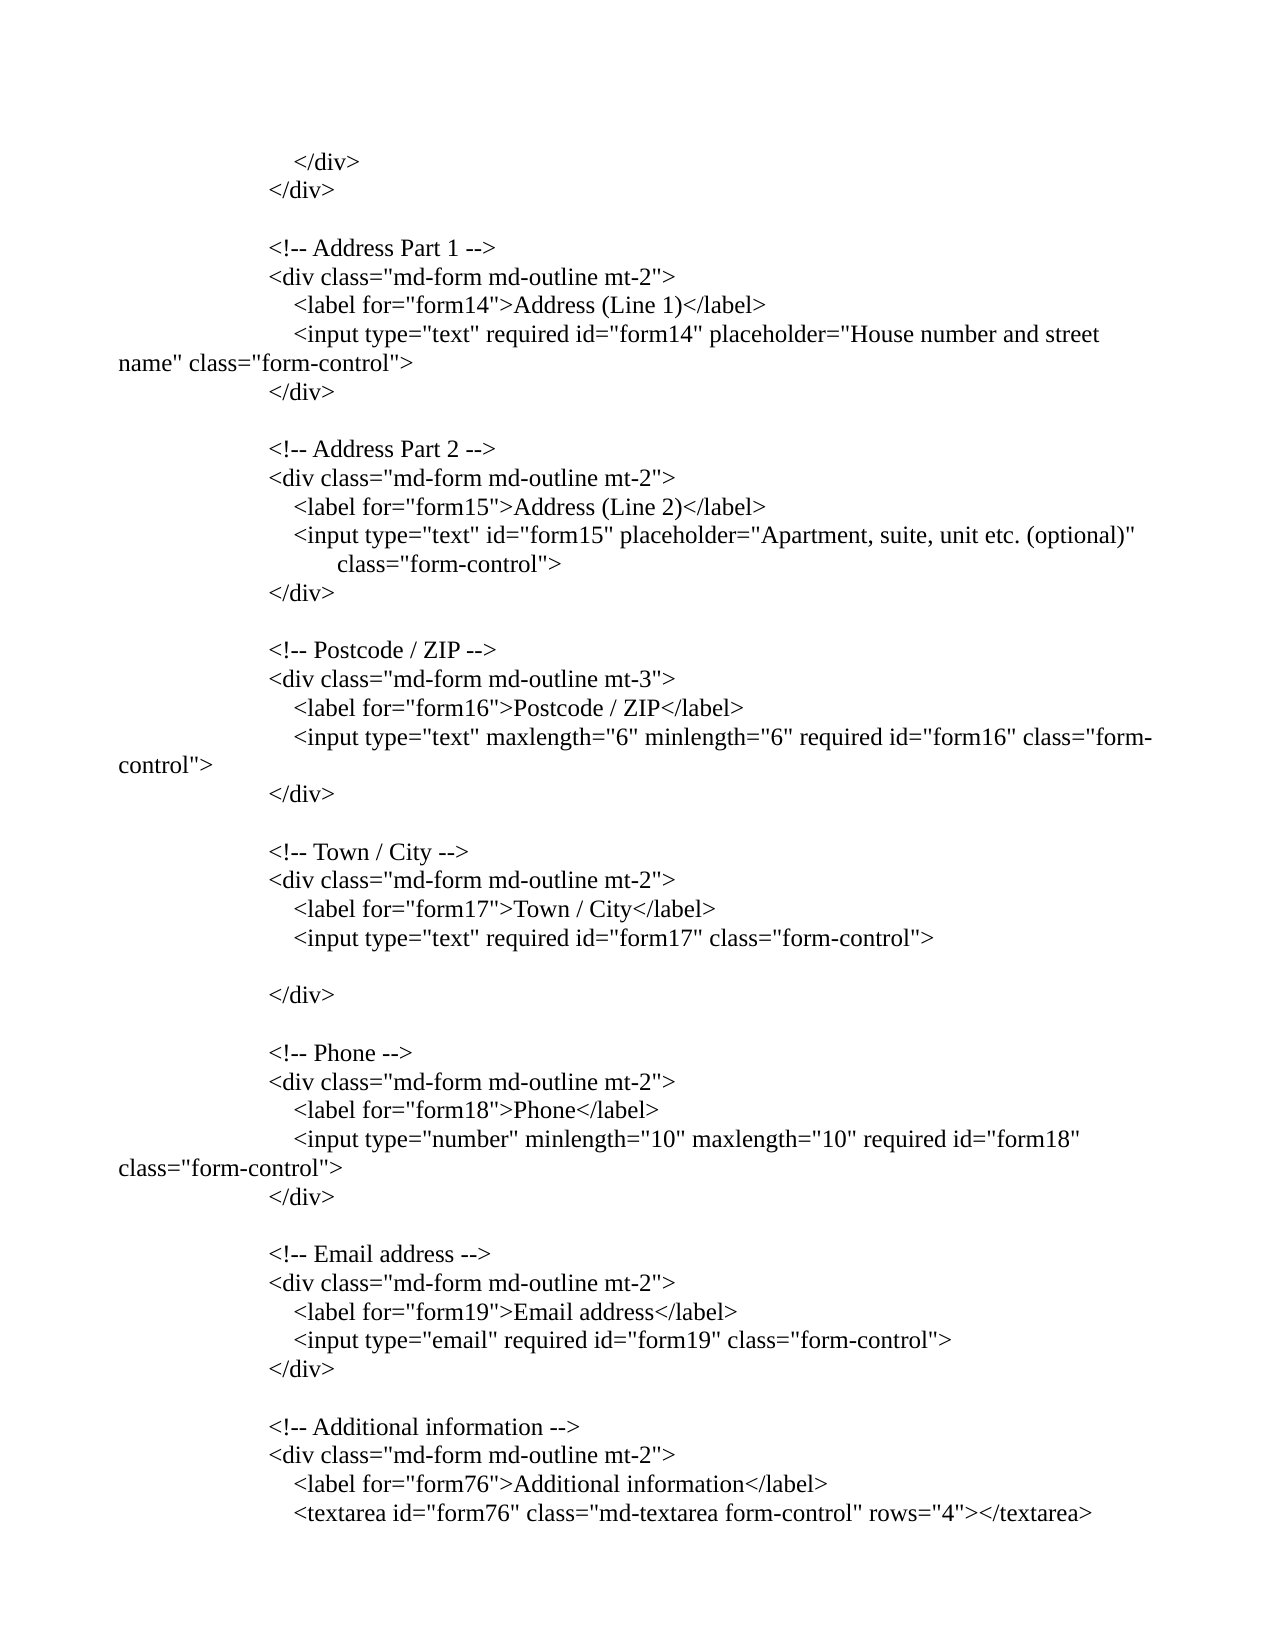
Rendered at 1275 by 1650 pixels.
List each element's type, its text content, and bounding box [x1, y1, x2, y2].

text <label for="form19">Email address</label> [118, 1297, 1157, 1326]
text </div> [118, 176, 1157, 204]
text </div> [118, 981, 1157, 1009]
text <div class="md-form md-outline mt-3"> [118, 664, 1157, 693]
text </div> [118, 1354, 1157, 1383]
text <div class="md-form md-outline mt-2"> [118, 866, 1157, 894]
text <!-- Email address --> [118, 1239, 1157, 1268]
text <input type="number" minlength="10" maxlength="10" required id="form18" class="form-control"> [118, 1124, 1157, 1182]
text <div class="md-form md-outline mt-2"> [118, 262, 1157, 291]
text </div> [118, 779, 1157, 808]
text <!-- Postcode / ZIP --> [118, 636, 1157, 664]
text <label for="form17">Town / City</label> [118, 894, 1157, 923]
text <label for="form15">Address (Line 2)</label> [118, 492, 1157, 521]
text <input type="text" required id="form17" class="form-control"> [118, 923, 1157, 952]
text <label for="form76">Additional information</label> [118, 1469, 1157, 1498]
text <!-- Address Part 2 --> [118, 434, 1157, 463]
text <!-- Town / City --> [118, 837, 1157, 866]
text <label for="form14">Address (Line 1)</label> [118, 291, 1157, 319]
text <div class="md-form md-outline mt-2"> [118, 1268, 1157, 1297]
text <!-- Additional information --> [118, 1412, 1157, 1441]
text <label for="form18">Phone</label> [118, 1096, 1157, 1124]
text </div> [118, 147, 1157, 176]
text <!-- Address Part 1 --> [118, 233, 1157, 262]
text <input type="text" required id="form14" placeholder="House number and street name" class="form-control"> [118, 319, 1157, 377]
text <input type="text" maxlength="6" minlength="6" required id="form16" class="form-control"> [118, 722, 1157, 779]
text <label for="form16">Postcode / ZIP</label> [118, 693, 1157, 722]
text <div class="md-form md-outline mt-2"> [118, 463, 1157, 492]
text class="form-control"> [118, 549, 1157, 578]
text <div class="md-form md-outline mt-2"> [118, 1441, 1157, 1469]
text <input type="text" id="form15" placeholder="Apartment, suite, unit etc. (optional)" [118, 521, 1157, 549]
text </div> [118, 377, 1157, 406]
text </div> [118, 1182, 1157, 1211]
text <!-- Phone --> [118, 1038, 1157, 1067]
text <textarea id="form76" class="md-textarea form-control" rows="4"></textarea> [118, 1498, 1157, 1527]
text <input type="email" required id="form19" class="form-control"> [118, 1326, 1157, 1354]
text </div> [118, 578, 1157, 607]
text <div class="md-form md-outline mt-2"> [118, 1067, 1157, 1096]
